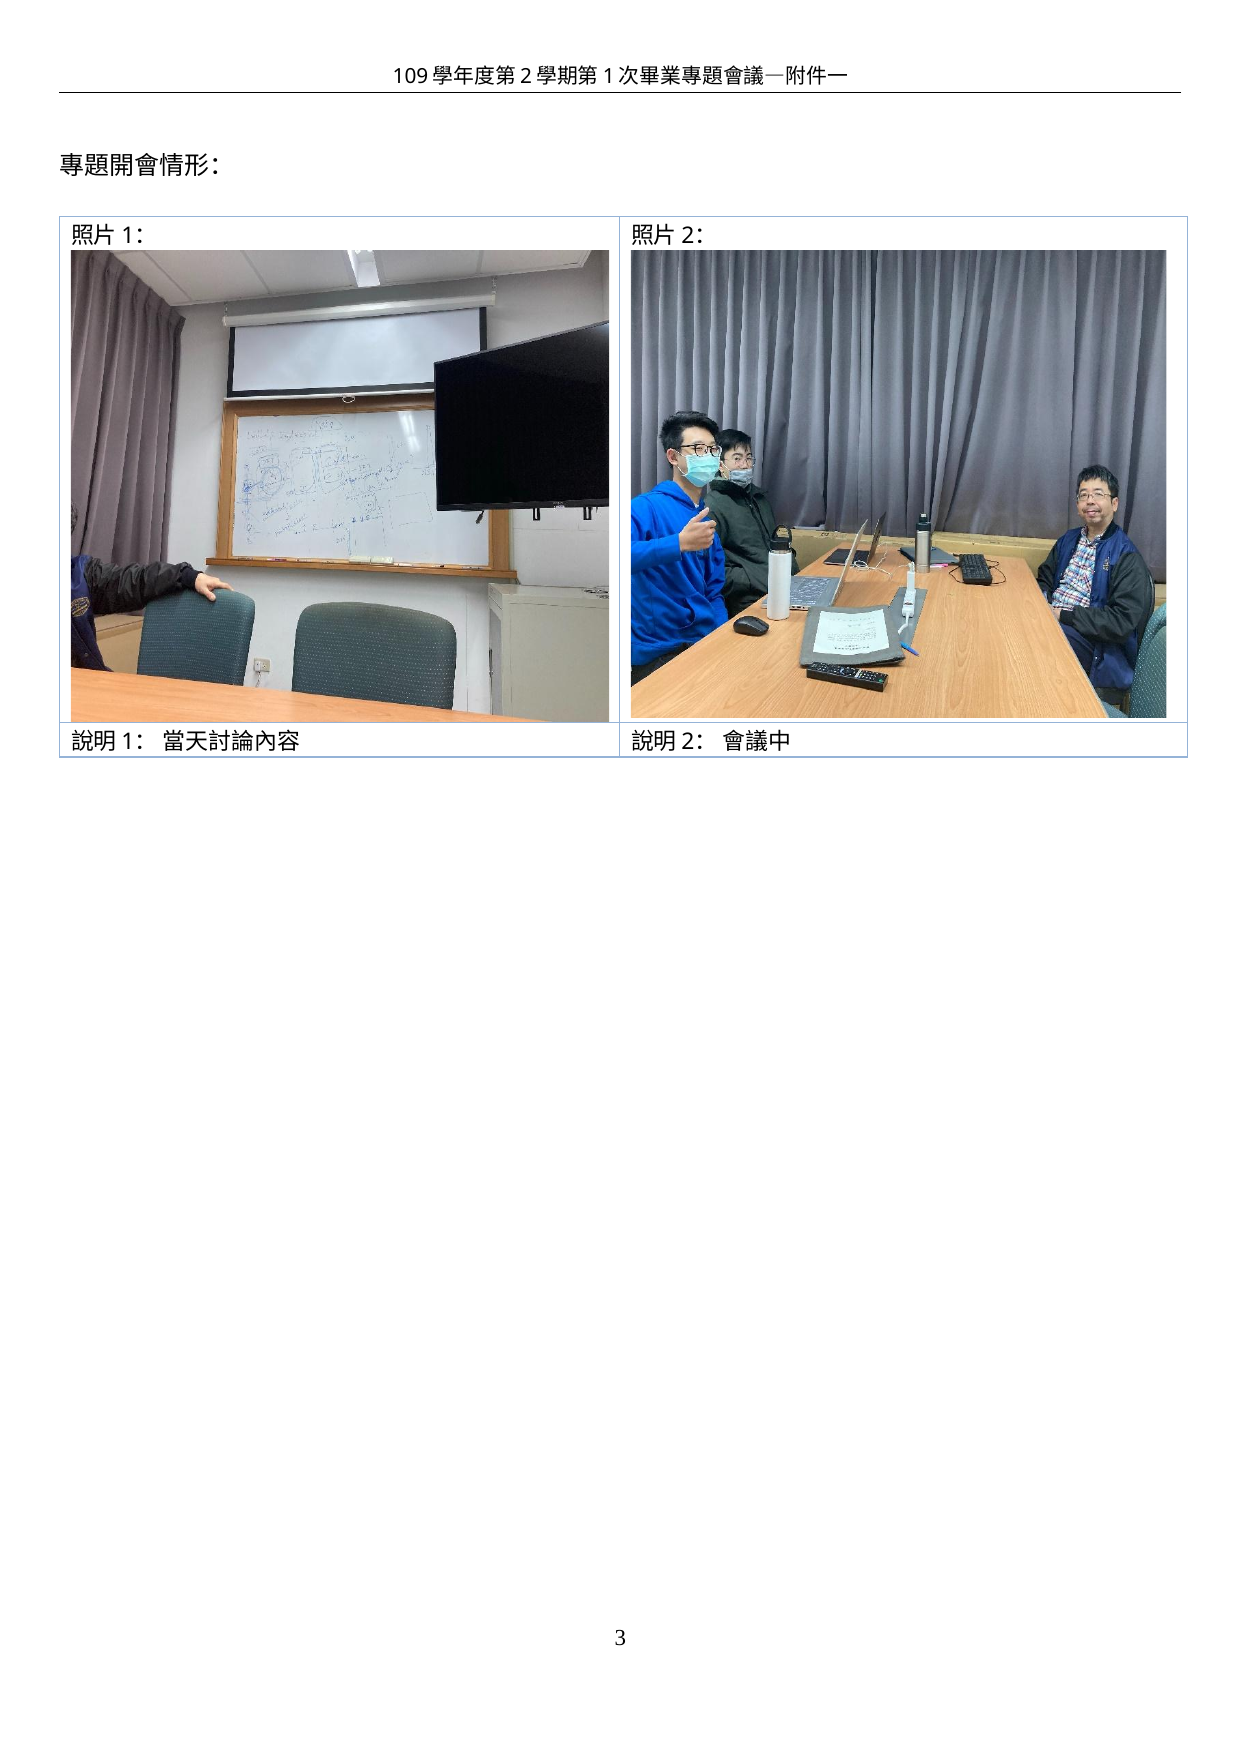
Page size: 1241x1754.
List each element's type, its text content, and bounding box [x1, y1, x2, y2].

picture [70, 250, 610, 722]
picture [630, 250, 1167, 718]
table_cell [620, 723, 1187, 756]
table_cell [60, 723, 619, 756]
text 專題開會情形： [59, 146, 1181, 182]
table_header [620, 217, 1187, 722]
table_header [60, 217, 619, 722]
